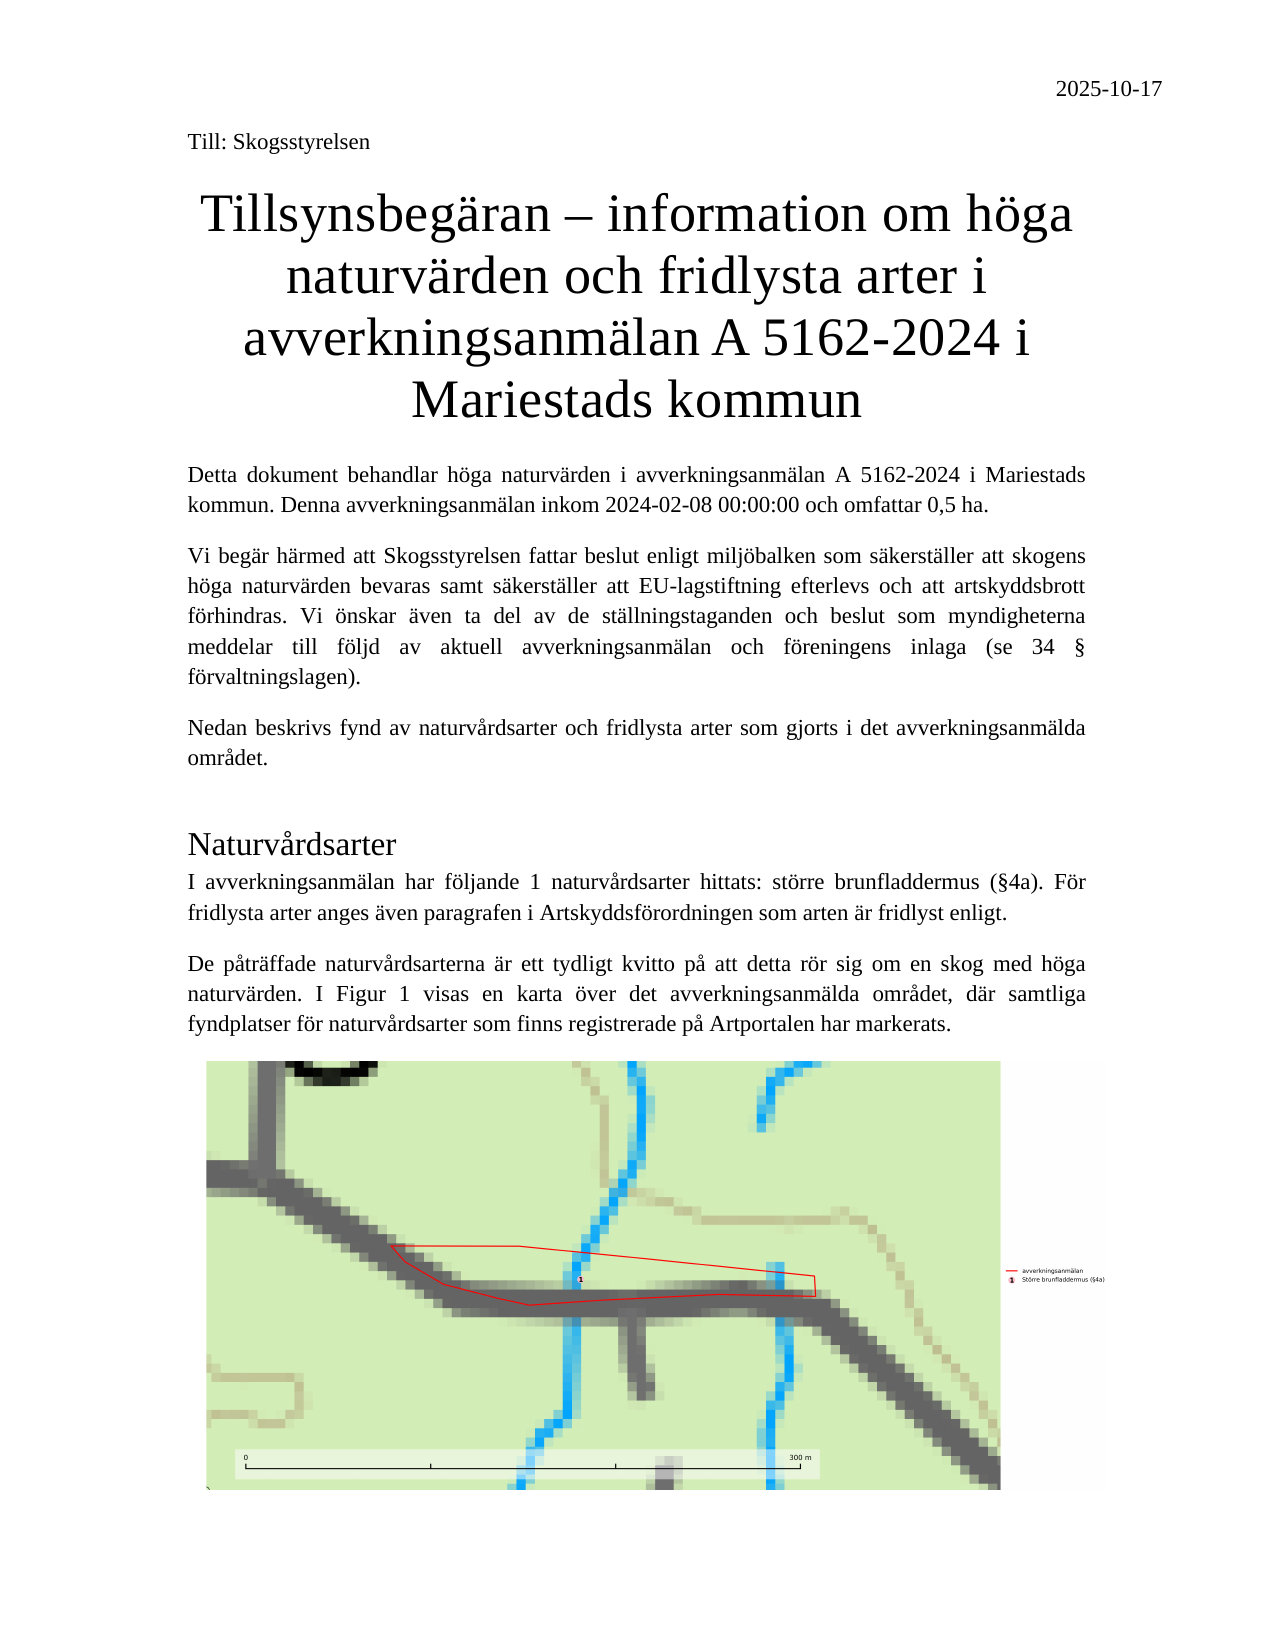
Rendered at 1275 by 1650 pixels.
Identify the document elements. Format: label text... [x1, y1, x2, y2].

subtitle Naturvårdsarter [187, 824, 1087, 863]
picture [206, 1061, 1107, 1490]
text Nedan beskrivs fynd av naturvårdsarter och fridlysta arter som gjorts i det avverkningsanmälda området. [187, 714, 1087, 771]
text Detta dokument behandlar höga naturvärden i avverkningsanmälan A 5162-2024 i Mariestads kommun. Denna avverkningsanmälan inkom 2024-02-08 00:00:00 och omfattar 0,5 ha. [187, 461, 1087, 517]
text De påträffade naturvårdsarterna är ett tydligt kvitto på att detta rör sig om en skog med höga naturvärden. I Figur 1 visas en karta över det avverkningsanmälda området, där samtliga fyndplatser för naturvårdsarter som finns registrerade på Artportalen har markerats. [187, 950, 1087, 1036]
title Tillsynsbegäran – information om höga naturvärden och fridlysta arter i avverkningsanmälan A 5162-2024 i Mariestads kommun [187, 180, 1087, 429]
text I avverkningsanmälan har följande 1 naturvårdsarter hittats: större brunfladdermus (§4a). För fridlysta arter anges även paragrafen i Artskyddsförordningen som arten är fridlyst enligt. [187, 868, 1087, 925]
text Vi begär härmed att Skogsstyrelsen fattar beslut enligt miljöbalken som säkerställer att skogens höga naturvärden bevaras samt säkerställer att EU-lagstiftning efterlevs och att artskyddsbrott förhindras. Vi önskar även ta del av de ställningstaganden och beslut som myndigheterna meddelar till följd av aktuell avverkningsanmälan och föreningens inlaga (se 34 § förvaltningslagen). [187, 542, 1087, 689]
